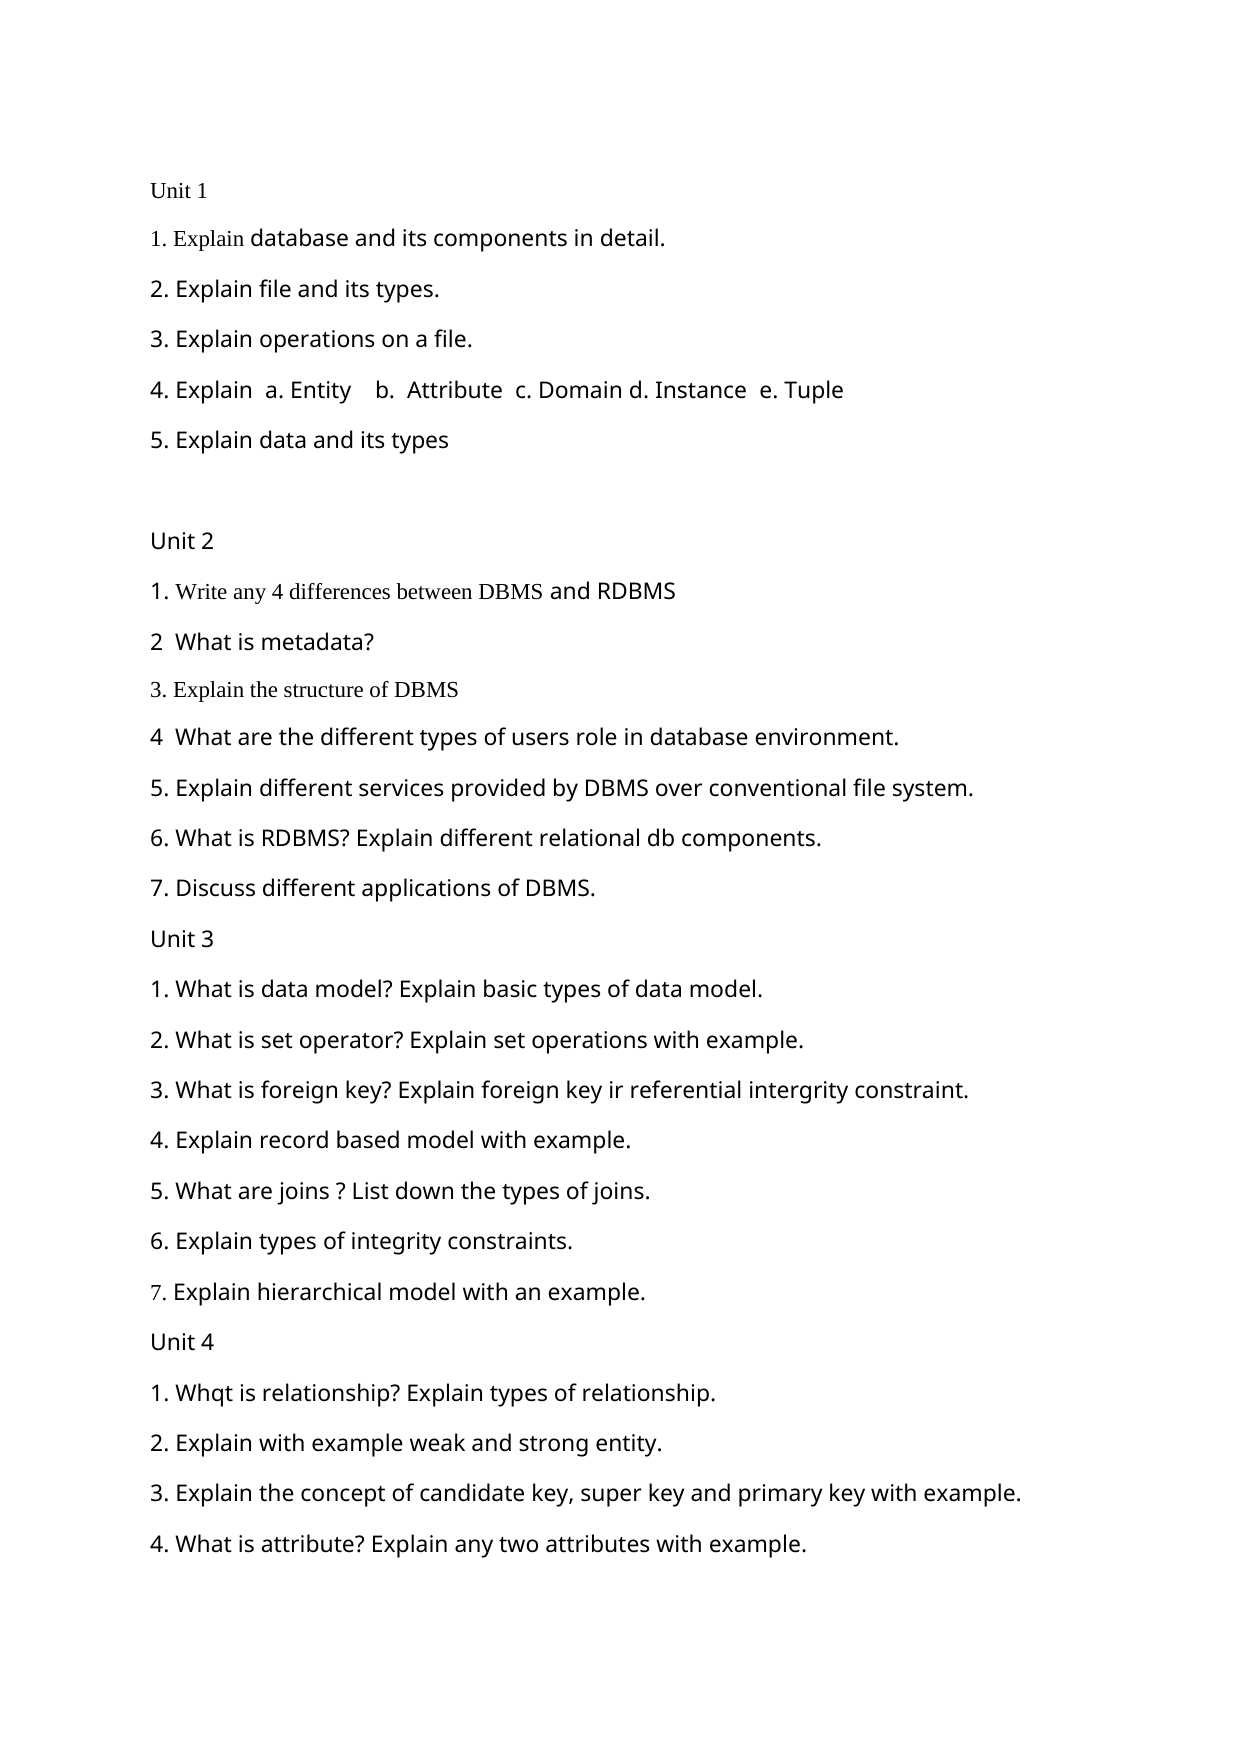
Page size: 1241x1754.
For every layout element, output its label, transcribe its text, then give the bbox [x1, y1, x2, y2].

text 4. What is attribute? Explain any two attributes with example. [150, 1528, 1090, 1559]
text 1. Write any 4 differences between DBMS and RDBMS [150, 575, 1090, 606]
text Unit 3 [150, 923, 1090, 954]
text 4. Explain record based model with example. [150, 1124, 1090, 1156]
text 4. Explain a. Entity b. Attribute c. Domain d. Instance e. Tuple [150, 373, 1090, 405]
text Unit 1 [150, 177, 1090, 203]
text 5. Explain different services provided by DBMS over conventional file system. [150, 772, 1090, 803]
text 1. What is data model? Explain basic types of data model. [150, 973, 1090, 1004]
text 5. Explain data and its types [150, 424, 1090, 455]
text 5. What are joins ? List down the types of joins. [150, 1175, 1090, 1206]
text 6. Explain types of integrity constraints. [150, 1225, 1090, 1257]
text 6. What is RDBMS? Explain different relational db components. [150, 822, 1090, 853]
text 3. Explain operations on a file. [150, 323, 1090, 354]
text 2 What is metadata? [150, 626, 1090, 657]
text 2. What is set operator? Explain set operations with example. [150, 1024, 1090, 1055]
text 3. Explain the structure of DBMS [150, 676, 1090, 702]
text 4 What are the different types of users role in database environment. [150, 721, 1090, 752]
text 1. Whqt is relationship? Explain types of relationship. [150, 1377, 1090, 1408]
text 3. Explain the concept of candidate key, super key and primary key with example. [150, 1477, 1090, 1509]
text 7. Discuss different applications of DBMS. [150, 872, 1090, 904]
text 7. Explain hierarchical model with an example. [150, 1276, 1090, 1307]
text 2. Explain with example weak and strong entity. [150, 1427, 1090, 1458]
text 1. Explain database and its components in detail. [150, 222, 1090, 253]
text 2. Explain file and its types. [150, 273, 1090, 304]
text Unit 2 [150, 525, 1090, 556]
text Unit 4 [150, 1326, 1090, 1357]
text 3. What is foreign key? Explain foreign key ir referential intergrity constraint. [150, 1074, 1090, 1105]
